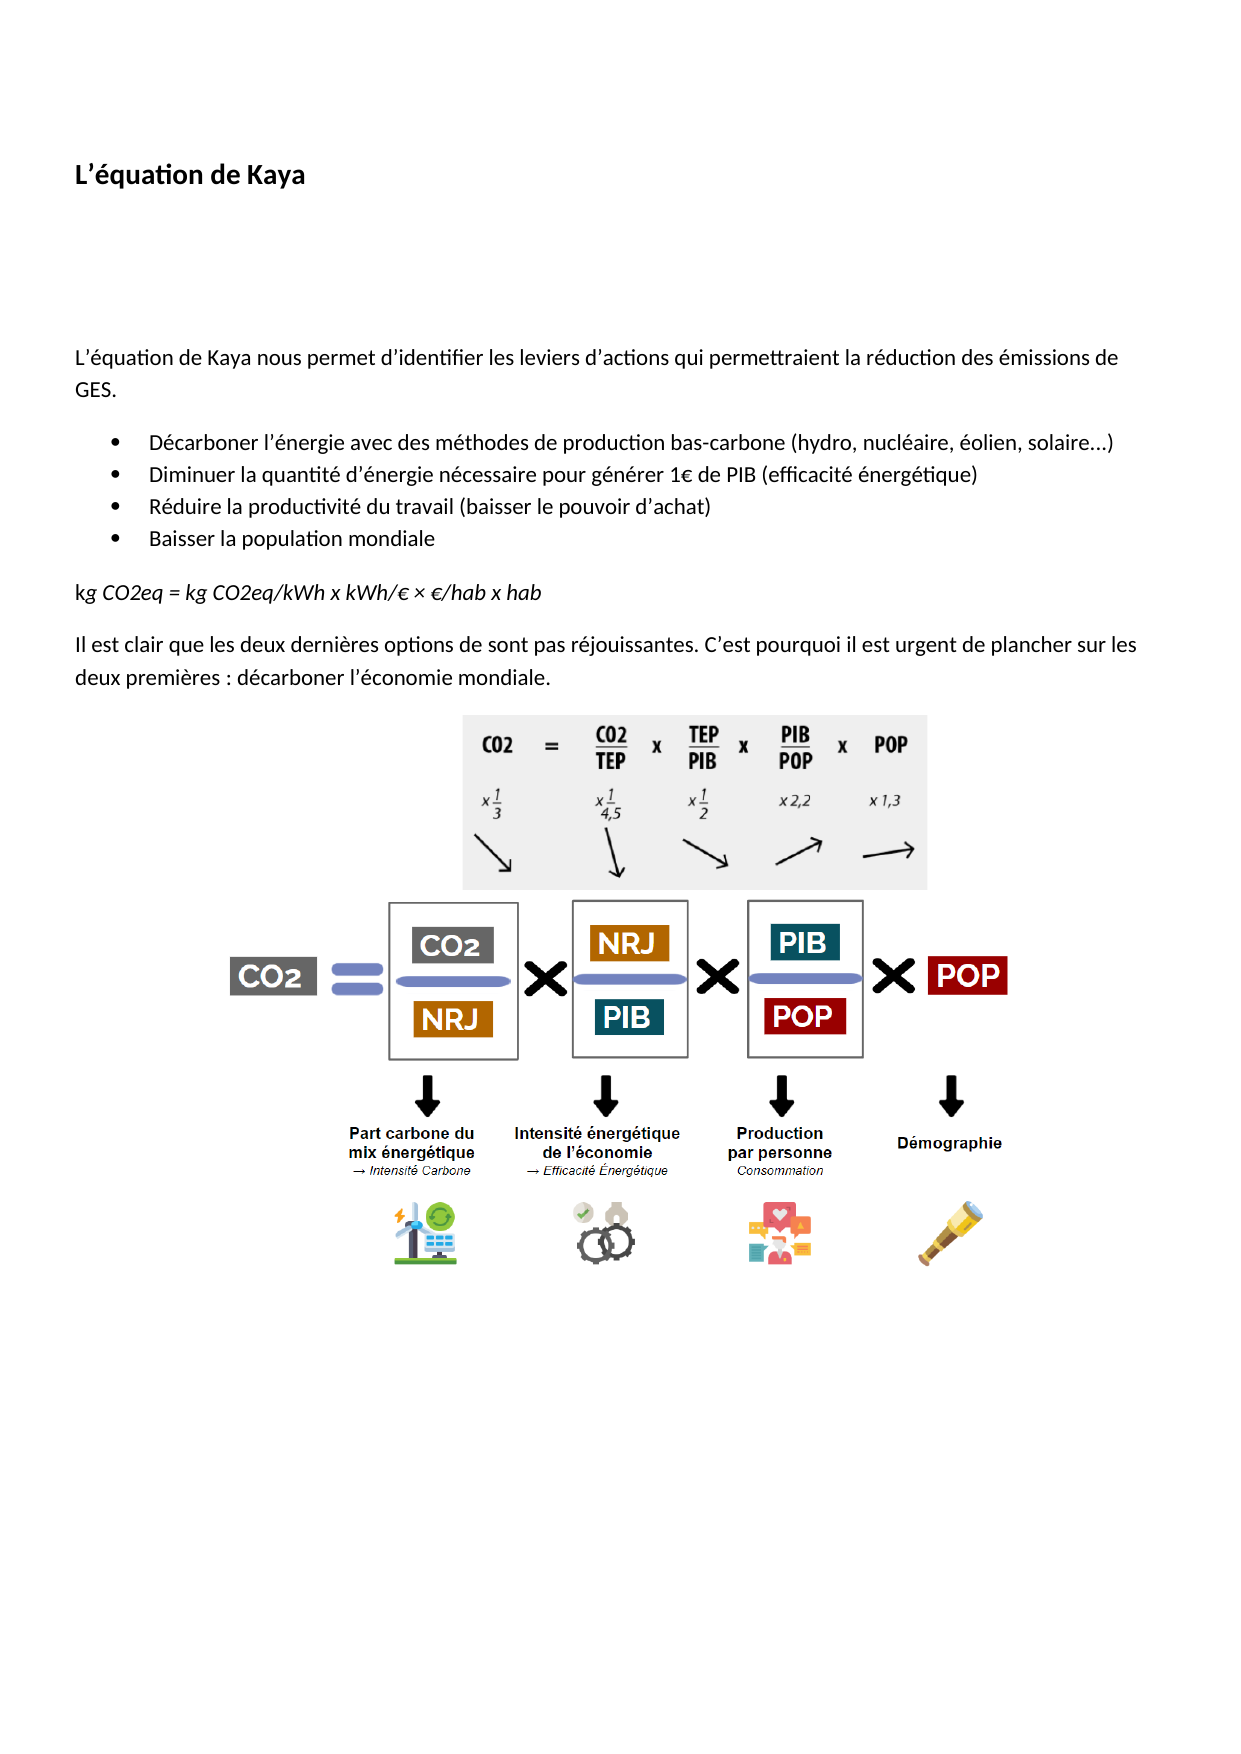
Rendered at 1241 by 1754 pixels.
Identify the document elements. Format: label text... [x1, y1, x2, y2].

text Il est clair que les deux dernières options de sont pas réjouissantes. C’est pourquoi il est urgent de plancher sur les deux premières : décarboner l’économie mondiale. [75, 631, 1165, 691]
text L’équation de Kaya [75, 156, 1165, 192]
picture [227, 894, 1013, 1272]
list Décarboner l’énergie avec des méthodes de production bas-carbone (hydro, nucléaire, éolien, solaire...) [111, 428, 1165, 456]
list Diminuer la quantité d’énergie nécessaire pour générer 1€ de PIB (efficacité énergétique) [111, 460, 1165, 488]
list Réduire la productivité du travail (baisser le pouvoir d’achat) [111, 492, 1165, 520]
text kg CO2eq = kg CO2eq/kWh x kWh/€ × €/hab x hab [75, 578, 1165, 606]
picture [462, 715, 928, 890]
list Baisser la population mondiale [111, 524, 1165, 553]
text L’équation de Kaya nous permet d’identifier les leviers d’actions qui permettraient la réduction des émissions de GES. [75, 218, 1165, 403]
